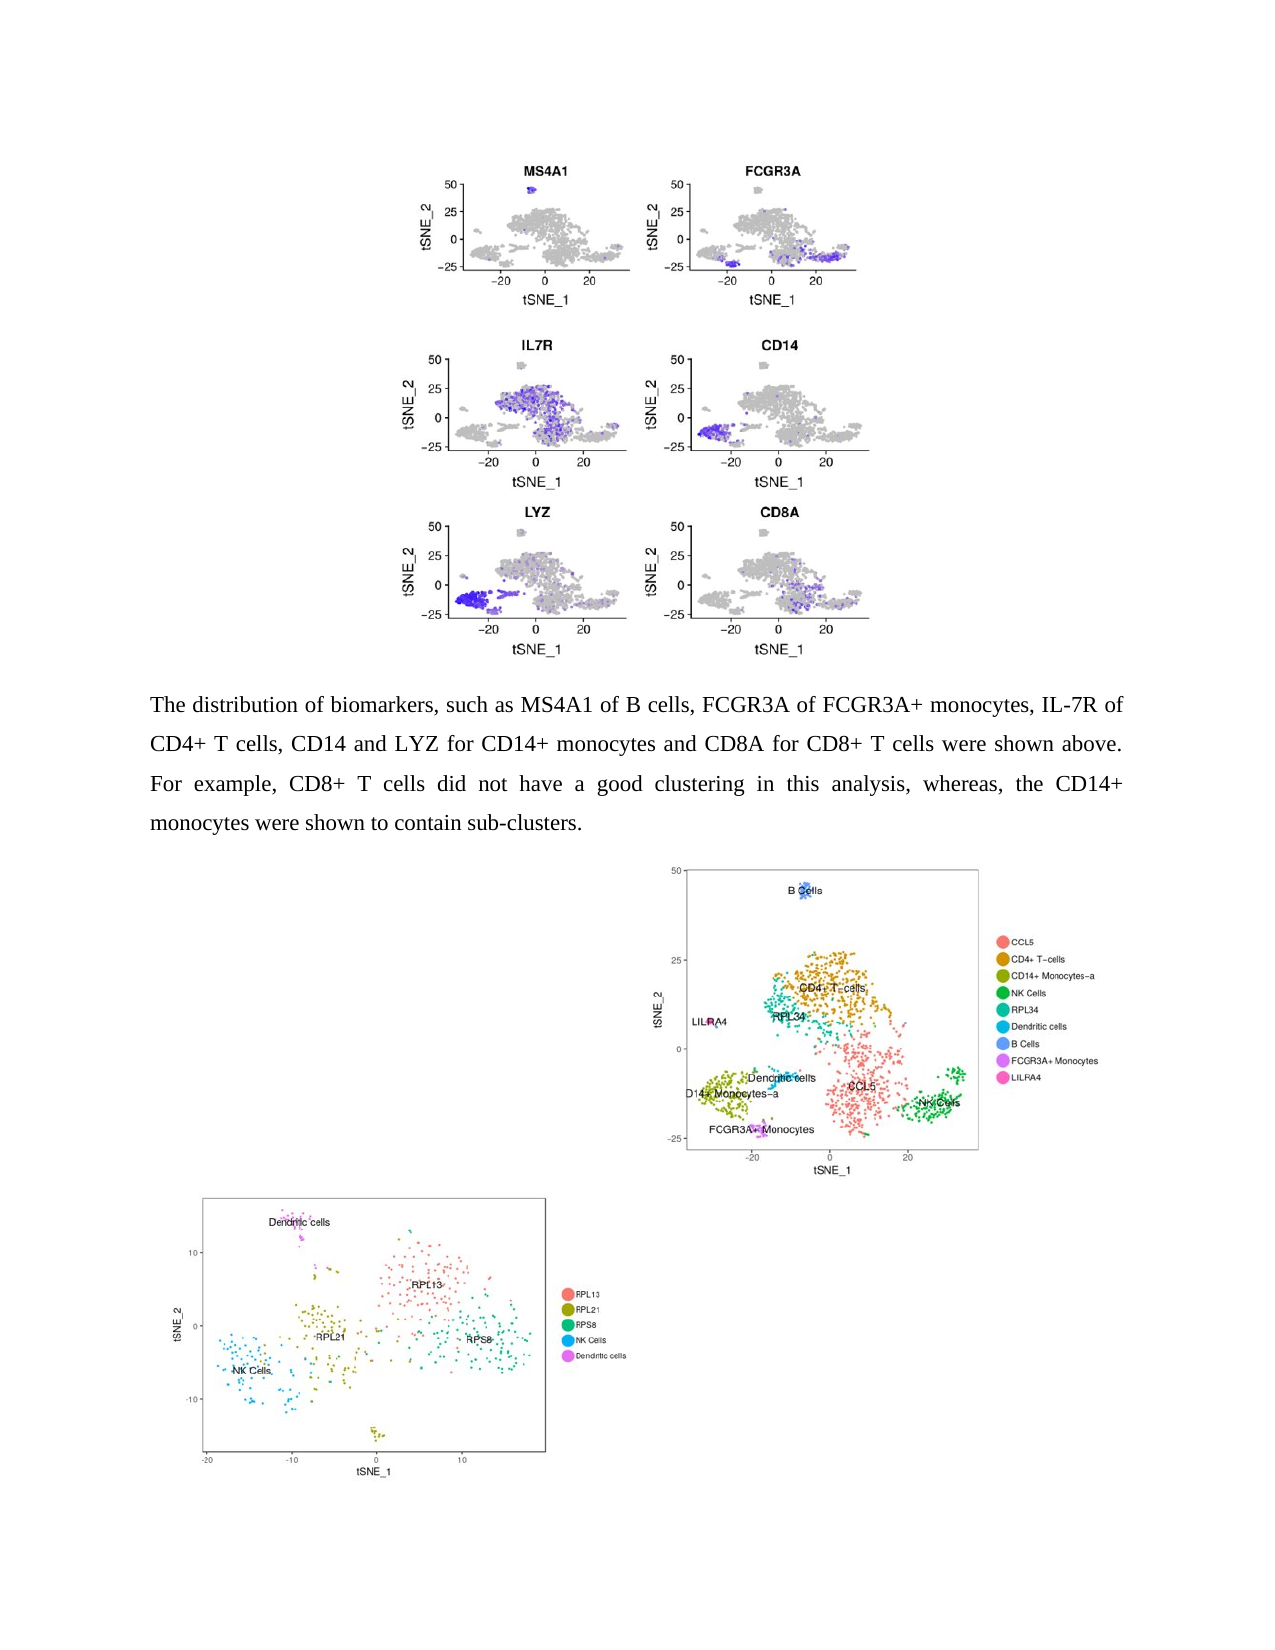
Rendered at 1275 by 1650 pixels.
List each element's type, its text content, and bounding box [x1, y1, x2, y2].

text The distribution of biomarkers, such as MS4A1 of B cells, FCGR3A of FCGR3A+ monocytes, IL-7R of CD4+ T cells, CD14 and LYZ for CD14+ monocytes and CD8A for CD8+ T cells were shown above. For example, CD8+ T cells did not have a good clustering in this analysis, whereas, the CD14+ monocytes were shown to contain sub-clusters. [150, 691, 1125, 836]
